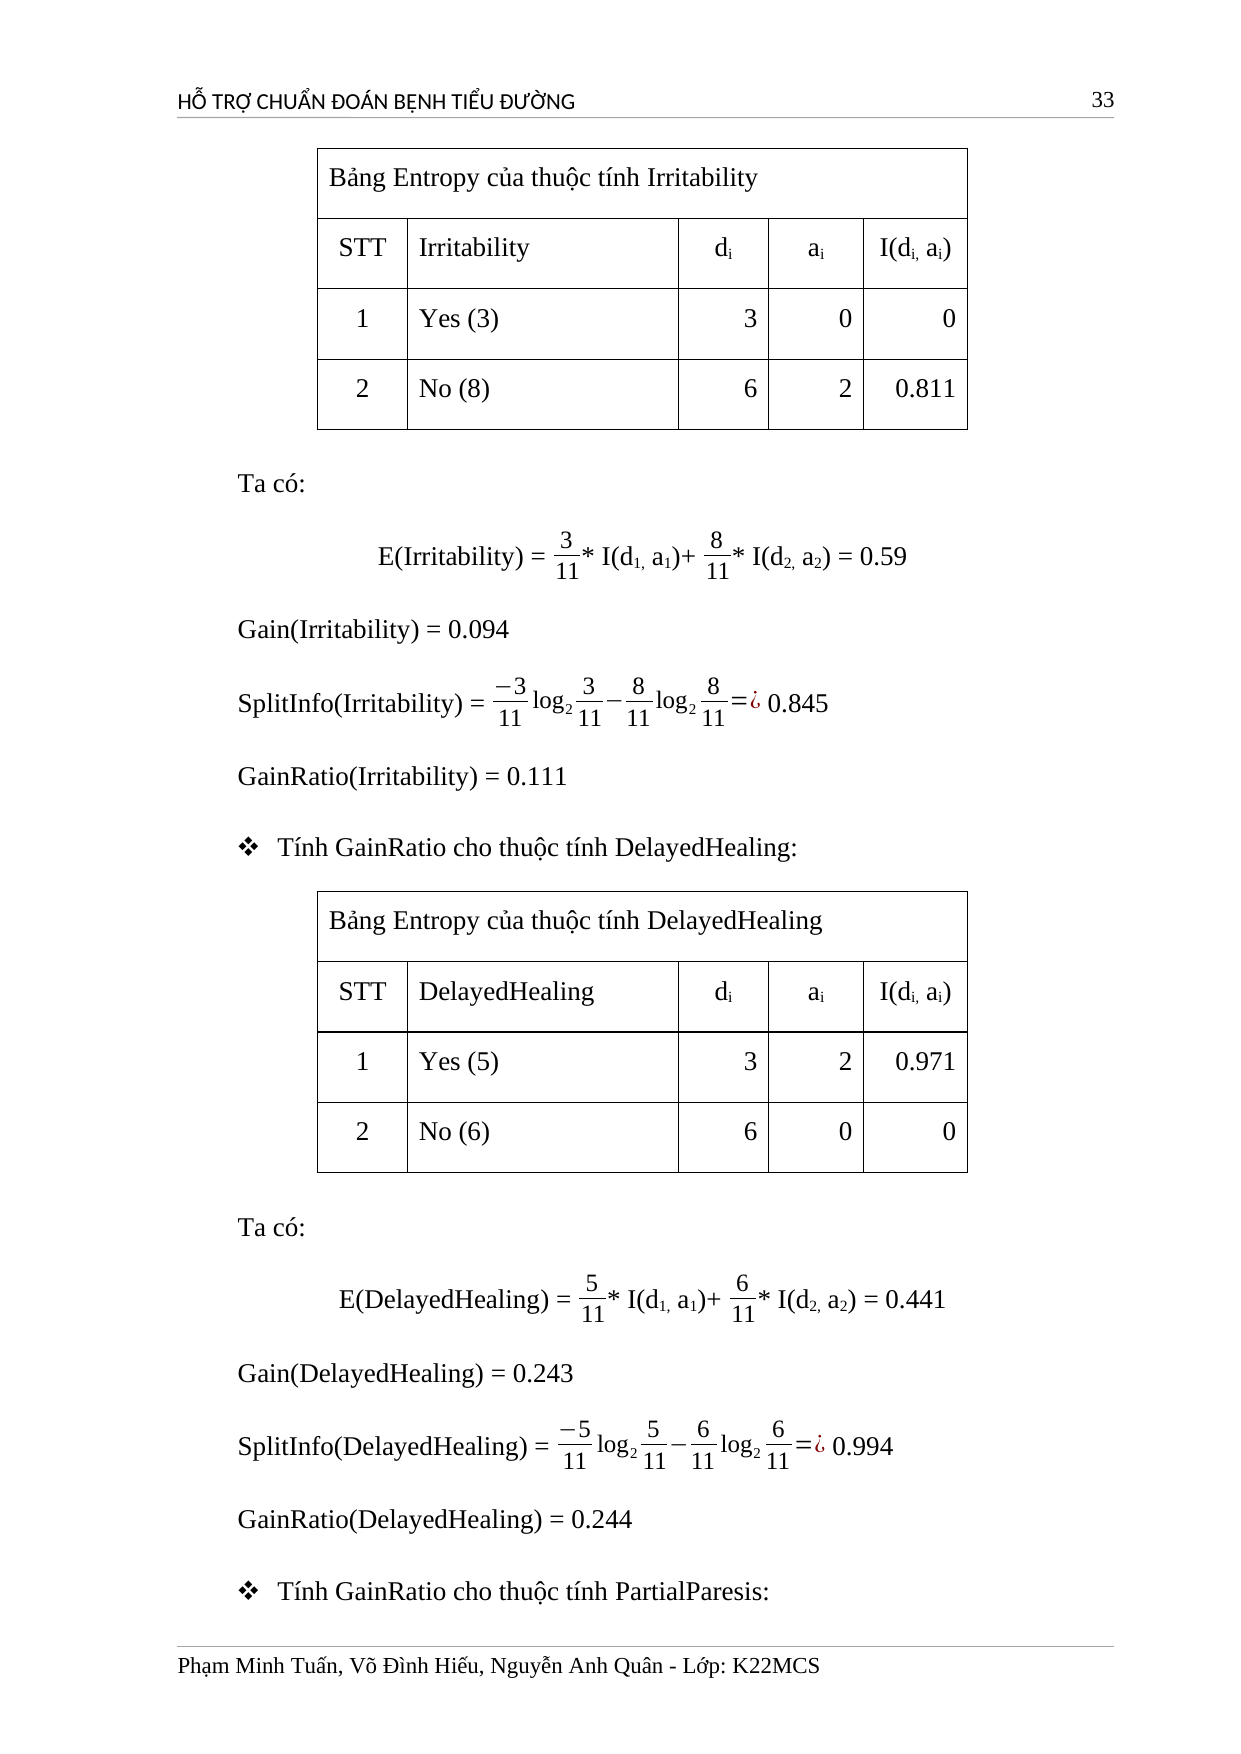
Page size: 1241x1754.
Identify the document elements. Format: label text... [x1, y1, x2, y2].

table_cell No (6) [408, 1103, 678, 1172]
table_cell 2 [318, 1103, 407, 1172]
table_cell 0 [769, 289, 863, 359]
list Tính GainRatio cho thuộc tính PartialParesis: [236, 1574, 1107, 1606]
table_cell 6 [679, 1103, 768, 1172]
table_cell 1 [318, 289, 407, 359]
table_cell 0.971 [864, 1033, 967, 1102]
text GainRatio(Irritability) = 0.111 [177, 760, 1107, 791]
table_header Bảng Entropy của thuộc tính DelayedHealing [318, 892, 967, 961]
text GainRatio(DelayedHealing) = 0.244 [177, 1503, 1107, 1534]
table_cell 1 [318, 1033, 407, 1102]
table_cell 0 [769, 1103, 863, 1172]
table_cell Irritability [408, 219, 678, 288]
table_cell I(di, ai) [864, 219, 967, 288]
table_cell DelayedHealing [408, 962, 678, 1031]
table_cell 3 [679, 289, 768, 359]
table_cell 0 [864, 1103, 967, 1172]
table_cell STT [318, 962, 407, 1031]
table_cell di [679, 219, 768, 288]
text Gain(DelayedHealing) = 0.243 [177, 1357, 1107, 1388]
table_cell No (8) [408, 360, 678, 429]
text Ta có: [177, 467, 1107, 499]
text E(DelayedHealing) = * I(d1, a1)+ * I(d2, a2) = 0.441 [177, 1270, 1107, 1329]
table_cell ai [769, 219, 863, 288]
list Tính GainRatio cho thuộc tính DelayedHealing: [236, 831, 1107, 863]
table_cell Yes (5) [408, 1033, 678, 1102]
table_cell 2 [769, 360, 863, 429]
text SplitInfo(Irritability) = 0.845 [177, 673, 1107, 732]
table_cell 0.811 [864, 360, 967, 429]
table_cell 0 [864, 289, 967, 359]
table_cell 2 [769, 1033, 863, 1102]
table_cell Yes (3) [408, 289, 678, 359]
table_cell 2 [318, 360, 407, 429]
text Ta có: [177, 1211, 1107, 1242]
table_cell 6 [679, 360, 768, 429]
table_cell 3 [679, 1033, 768, 1102]
table_cell di [679, 962, 768, 1031]
table_cell ai [769, 962, 863, 1031]
text SplitInfo(DelayedHealing) = 0.994 [177, 1416, 1107, 1475]
text Gain(Irritability) = 0.094 [177, 614, 1107, 645]
table_cell I(di, ai) [864, 962, 967, 1031]
text E(Irritability) = * I(d1, a1)+ * I(d2, a2) = 0.59 [177, 527, 1107, 586]
table_header Bảng Entropy của thuộc tính Irritability [318, 149, 967, 218]
table_cell STT [318, 219, 407, 288]
